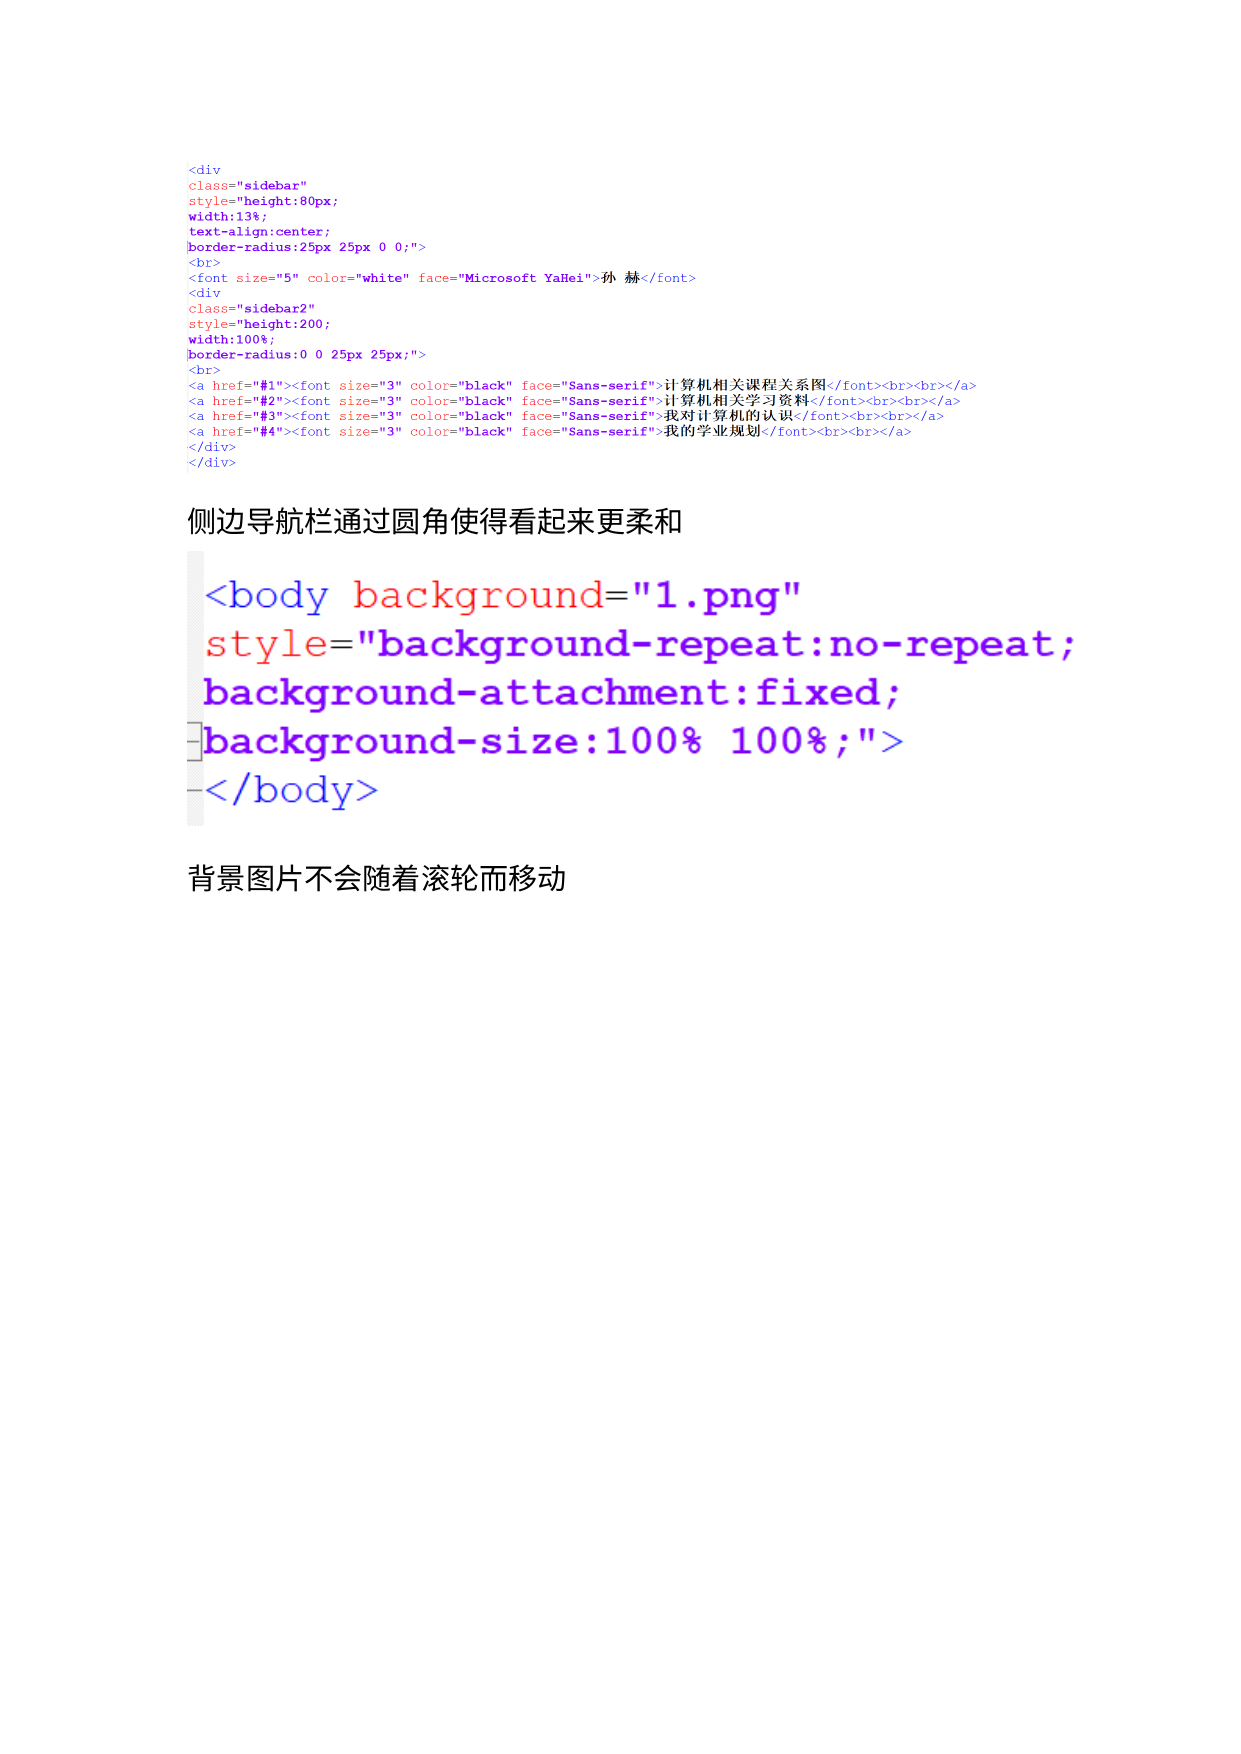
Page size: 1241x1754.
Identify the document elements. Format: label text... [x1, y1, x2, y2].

picture [187, 551, 1111, 826]
picture [187, 161, 1004, 473]
text 侧边导航栏通过圆角使得看起来更柔和 [187, 487, 1053, 551]
text 背景图片不会随着滚轮而移动 [187, 844, 1053, 909]
